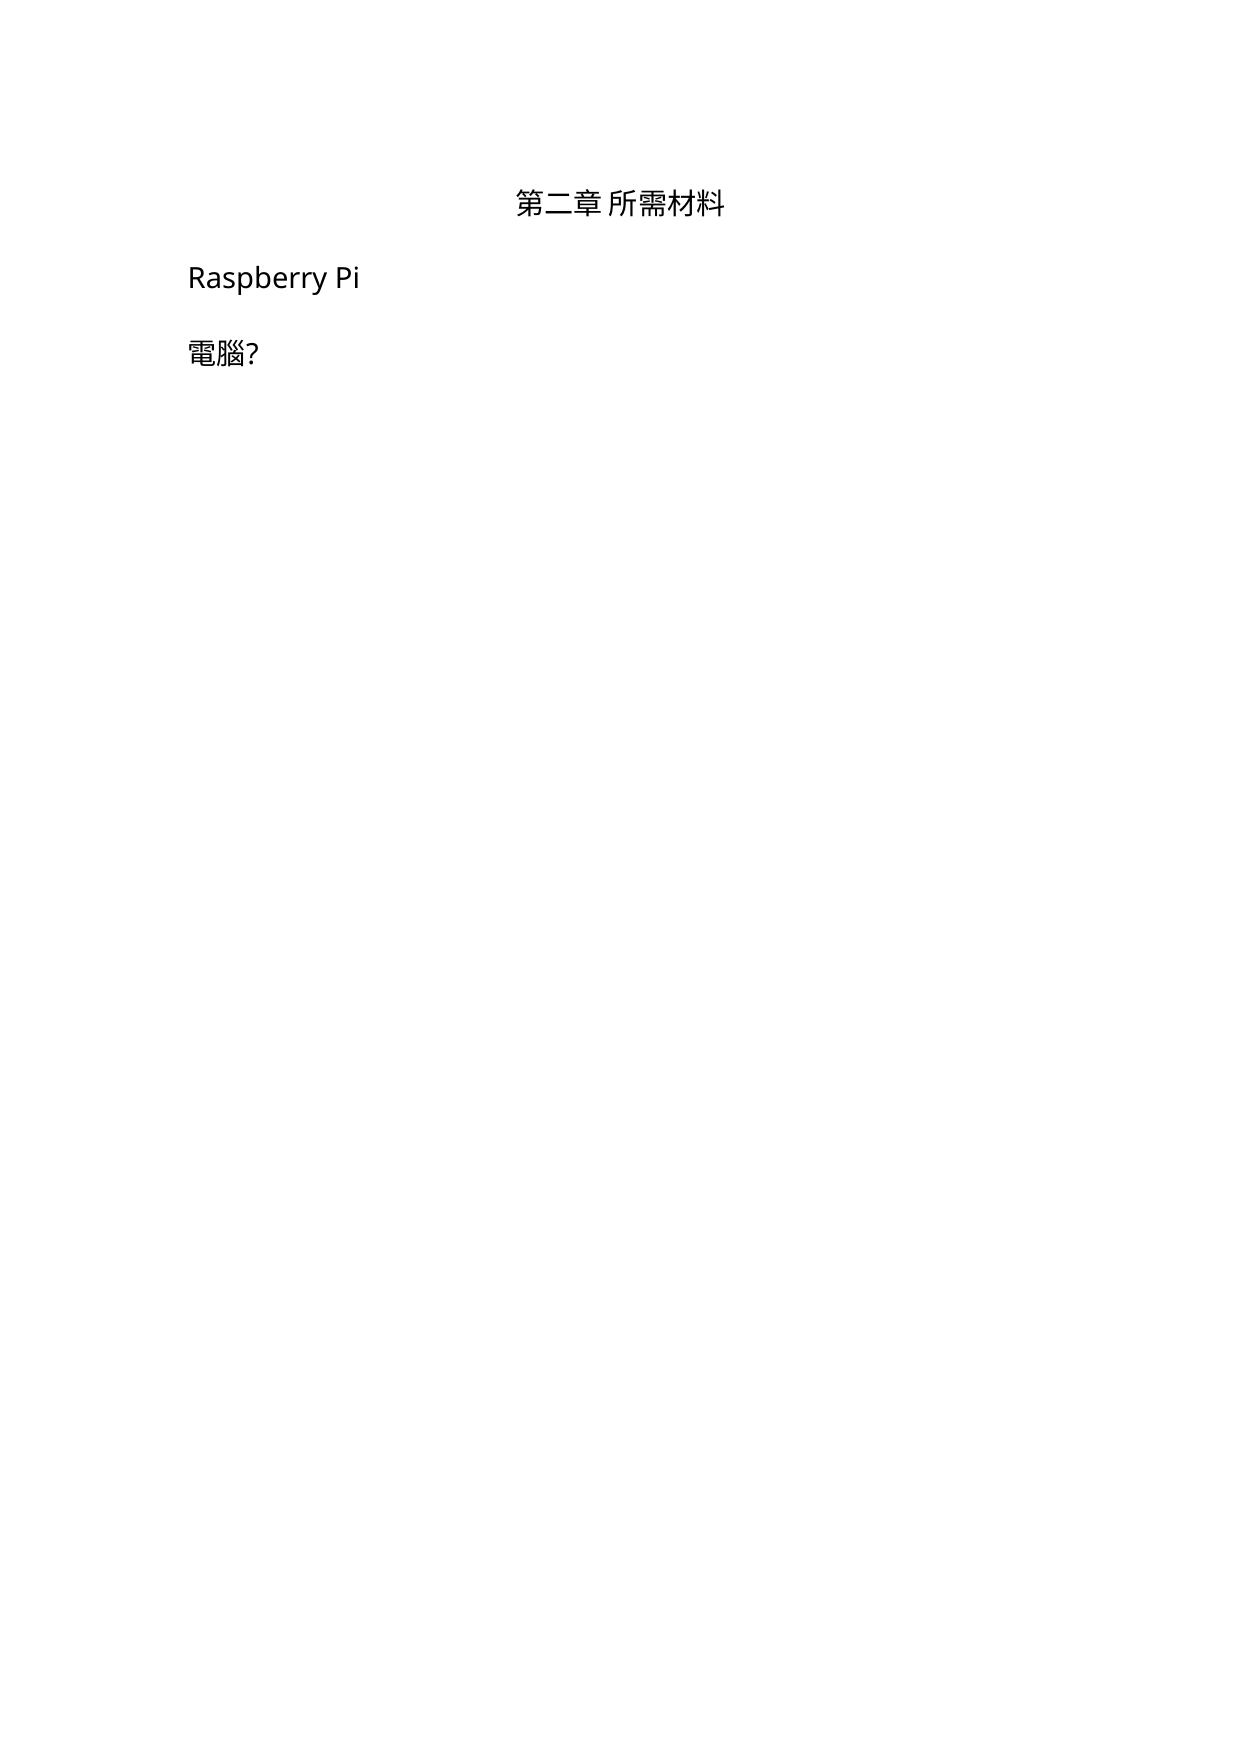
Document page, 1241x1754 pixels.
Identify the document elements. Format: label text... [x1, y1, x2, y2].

text 電腦? [187, 314, 1053, 389]
text Raspberry Pi [187, 239, 1053, 314]
text 第二章 所需材料 [187, 164, 1053, 239]
